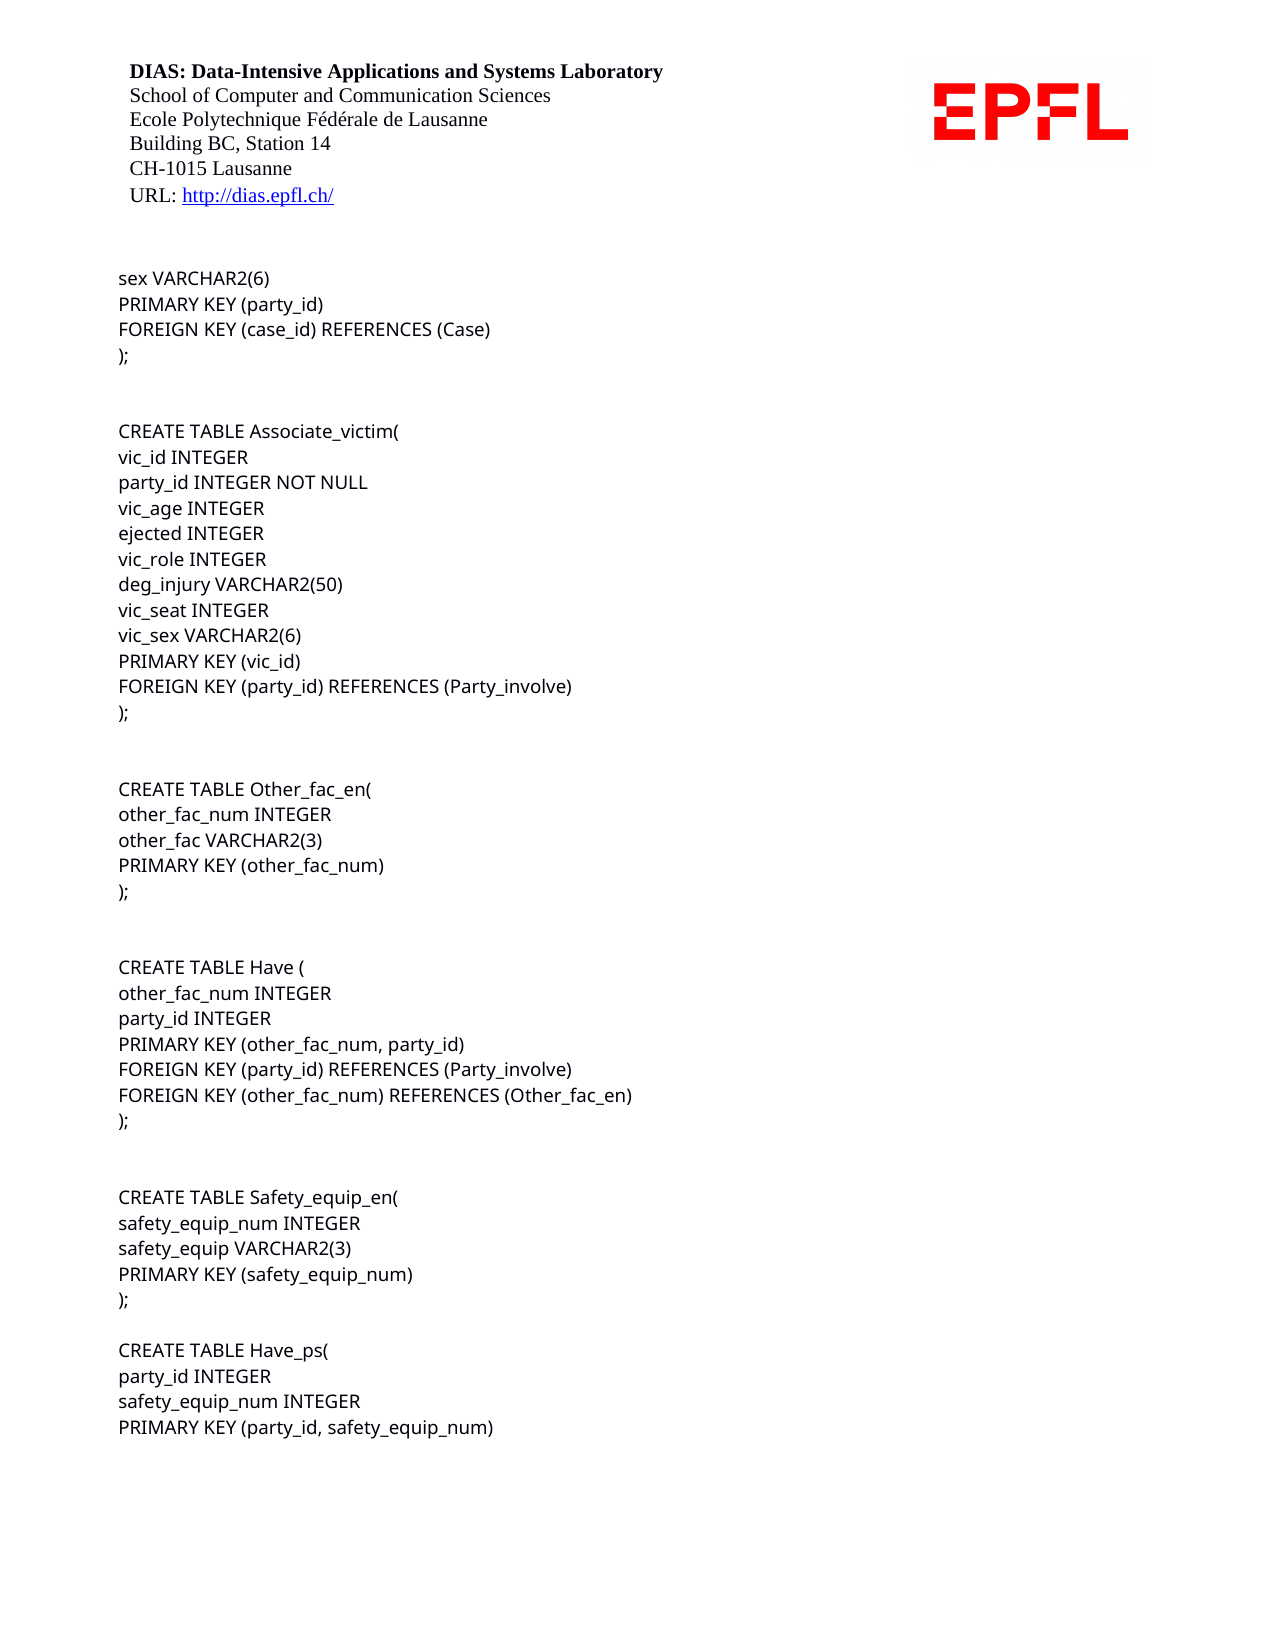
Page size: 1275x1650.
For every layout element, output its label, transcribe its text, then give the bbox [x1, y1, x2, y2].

text ejected INTEGER [118, 521, 1157, 546]
text party_id INTEGER [118, 1363, 1157, 1388]
text CREATE TABLE Have_ps( [118, 1337, 1157, 1363]
text ); [118, 1108, 1157, 1133]
text CREATE TABLE Safety_equip_en( [118, 1184, 1157, 1210]
text party_id INTEGER [118, 1006, 1157, 1031]
text PRIMARY KEY (safety_equip_num) [118, 1261, 1157, 1286]
text CREATE TABLE Other_fac_en( [118, 776, 1157, 801]
text ); [118, 878, 1157, 903]
text other_fac_num INTEGER [118, 980, 1157, 1006]
text PRIMARY KEY (other_fac_num) [118, 852, 1157, 878]
text CREATE TABLE Have ( [118, 954, 1157, 980]
text safety_equip_num INTEGER [118, 1210, 1157, 1235]
text vic_age INTEGER [118, 495, 1157, 521]
text PRIMARY KEY (party_id) [118, 291, 1157, 317]
text vic_id INTEGER [118, 444, 1157, 470]
picture [910, 59, 1152, 164]
text ); [118, 342, 1157, 368]
text FOREIGN KEY (case_id) REFERENCES (Case) [118, 317, 1157, 342]
text vic_role INTEGER [118, 546, 1157, 572]
text vic_seat INTEGER [118, 597, 1157, 623]
text other_fac_num INTEGER [118, 801, 1157, 827]
text ); [118, 699, 1157, 725]
text FOREIGN KEY (party_id) REFERENCES (Party_involve) [118, 674, 1157, 699]
text PRIMARY KEY (vic_id) [118, 648, 1157, 674]
text PRIMARY KEY (party_id, safety_equip_num) [118, 1414, 1157, 1439]
text deg_injury VARCHAR2(50) [118, 572, 1157, 597]
text PRIMARY KEY (other_fac_num, party_id) [118, 1031, 1157, 1057]
text party_id INTEGER NOT NULL [118, 470, 1157, 495]
text CREATE TABLE Associate_victim( [118, 419, 1157, 444]
text safety_equip_num INTEGER [118, 1388, 1157, 1414]
text other_fac VARCHAR2(3) [118, 827, 1157, 852]
text sex VARCHAR2(6) [118, 266, 1157, 291]
text FOREIGN KEY (other_fac_num) REFERENCES (Other_fac_en) [118, 1082, 1157, 1108]
text FOREIGN KEY (party_id) REFERENCES (Party_involve) [118, 1057, 1157, 1082]
text safety_equip VARCHAR2(3) [118, 1235, 1157, 1261]
text vic_sex VARCHAR2(6) [118, 623, 1157, 648]
text ); [118, 1286, 1157, 1312]
